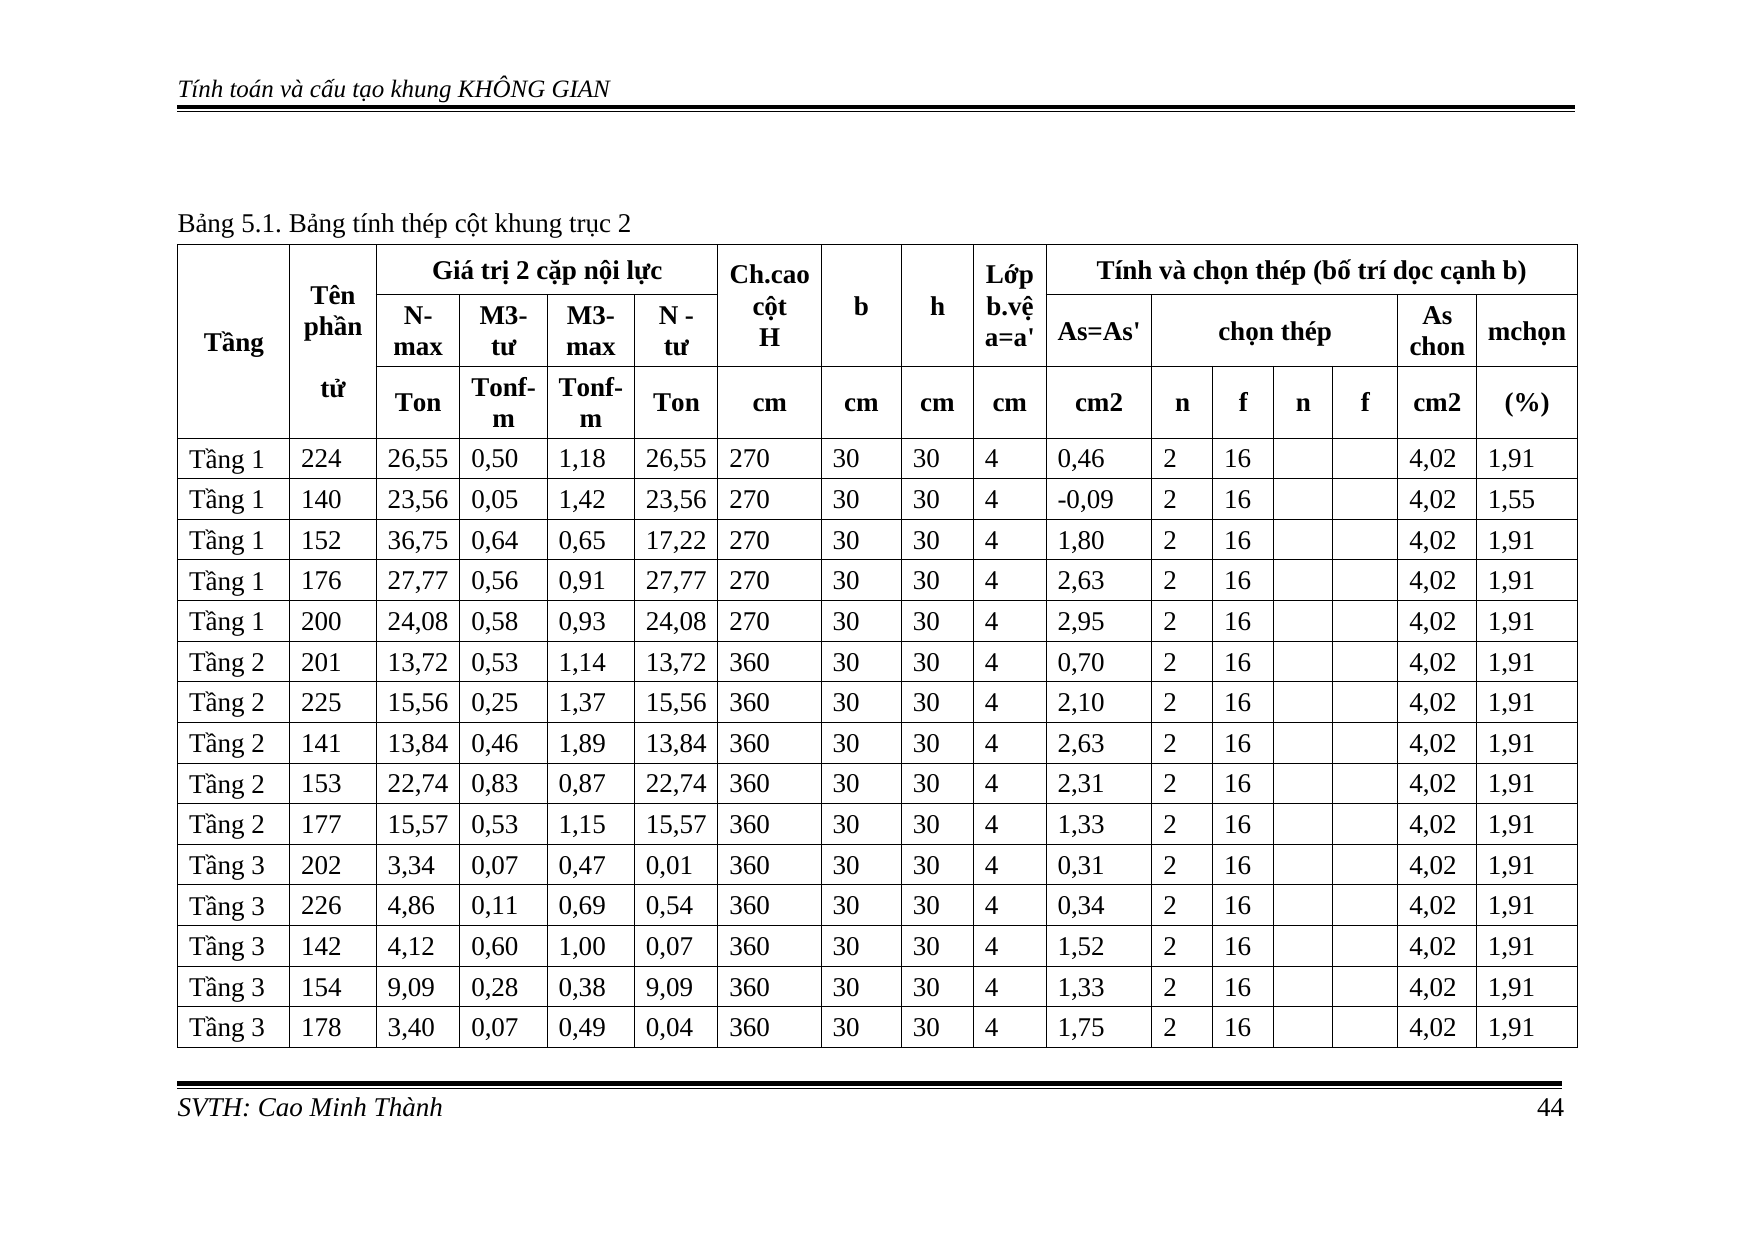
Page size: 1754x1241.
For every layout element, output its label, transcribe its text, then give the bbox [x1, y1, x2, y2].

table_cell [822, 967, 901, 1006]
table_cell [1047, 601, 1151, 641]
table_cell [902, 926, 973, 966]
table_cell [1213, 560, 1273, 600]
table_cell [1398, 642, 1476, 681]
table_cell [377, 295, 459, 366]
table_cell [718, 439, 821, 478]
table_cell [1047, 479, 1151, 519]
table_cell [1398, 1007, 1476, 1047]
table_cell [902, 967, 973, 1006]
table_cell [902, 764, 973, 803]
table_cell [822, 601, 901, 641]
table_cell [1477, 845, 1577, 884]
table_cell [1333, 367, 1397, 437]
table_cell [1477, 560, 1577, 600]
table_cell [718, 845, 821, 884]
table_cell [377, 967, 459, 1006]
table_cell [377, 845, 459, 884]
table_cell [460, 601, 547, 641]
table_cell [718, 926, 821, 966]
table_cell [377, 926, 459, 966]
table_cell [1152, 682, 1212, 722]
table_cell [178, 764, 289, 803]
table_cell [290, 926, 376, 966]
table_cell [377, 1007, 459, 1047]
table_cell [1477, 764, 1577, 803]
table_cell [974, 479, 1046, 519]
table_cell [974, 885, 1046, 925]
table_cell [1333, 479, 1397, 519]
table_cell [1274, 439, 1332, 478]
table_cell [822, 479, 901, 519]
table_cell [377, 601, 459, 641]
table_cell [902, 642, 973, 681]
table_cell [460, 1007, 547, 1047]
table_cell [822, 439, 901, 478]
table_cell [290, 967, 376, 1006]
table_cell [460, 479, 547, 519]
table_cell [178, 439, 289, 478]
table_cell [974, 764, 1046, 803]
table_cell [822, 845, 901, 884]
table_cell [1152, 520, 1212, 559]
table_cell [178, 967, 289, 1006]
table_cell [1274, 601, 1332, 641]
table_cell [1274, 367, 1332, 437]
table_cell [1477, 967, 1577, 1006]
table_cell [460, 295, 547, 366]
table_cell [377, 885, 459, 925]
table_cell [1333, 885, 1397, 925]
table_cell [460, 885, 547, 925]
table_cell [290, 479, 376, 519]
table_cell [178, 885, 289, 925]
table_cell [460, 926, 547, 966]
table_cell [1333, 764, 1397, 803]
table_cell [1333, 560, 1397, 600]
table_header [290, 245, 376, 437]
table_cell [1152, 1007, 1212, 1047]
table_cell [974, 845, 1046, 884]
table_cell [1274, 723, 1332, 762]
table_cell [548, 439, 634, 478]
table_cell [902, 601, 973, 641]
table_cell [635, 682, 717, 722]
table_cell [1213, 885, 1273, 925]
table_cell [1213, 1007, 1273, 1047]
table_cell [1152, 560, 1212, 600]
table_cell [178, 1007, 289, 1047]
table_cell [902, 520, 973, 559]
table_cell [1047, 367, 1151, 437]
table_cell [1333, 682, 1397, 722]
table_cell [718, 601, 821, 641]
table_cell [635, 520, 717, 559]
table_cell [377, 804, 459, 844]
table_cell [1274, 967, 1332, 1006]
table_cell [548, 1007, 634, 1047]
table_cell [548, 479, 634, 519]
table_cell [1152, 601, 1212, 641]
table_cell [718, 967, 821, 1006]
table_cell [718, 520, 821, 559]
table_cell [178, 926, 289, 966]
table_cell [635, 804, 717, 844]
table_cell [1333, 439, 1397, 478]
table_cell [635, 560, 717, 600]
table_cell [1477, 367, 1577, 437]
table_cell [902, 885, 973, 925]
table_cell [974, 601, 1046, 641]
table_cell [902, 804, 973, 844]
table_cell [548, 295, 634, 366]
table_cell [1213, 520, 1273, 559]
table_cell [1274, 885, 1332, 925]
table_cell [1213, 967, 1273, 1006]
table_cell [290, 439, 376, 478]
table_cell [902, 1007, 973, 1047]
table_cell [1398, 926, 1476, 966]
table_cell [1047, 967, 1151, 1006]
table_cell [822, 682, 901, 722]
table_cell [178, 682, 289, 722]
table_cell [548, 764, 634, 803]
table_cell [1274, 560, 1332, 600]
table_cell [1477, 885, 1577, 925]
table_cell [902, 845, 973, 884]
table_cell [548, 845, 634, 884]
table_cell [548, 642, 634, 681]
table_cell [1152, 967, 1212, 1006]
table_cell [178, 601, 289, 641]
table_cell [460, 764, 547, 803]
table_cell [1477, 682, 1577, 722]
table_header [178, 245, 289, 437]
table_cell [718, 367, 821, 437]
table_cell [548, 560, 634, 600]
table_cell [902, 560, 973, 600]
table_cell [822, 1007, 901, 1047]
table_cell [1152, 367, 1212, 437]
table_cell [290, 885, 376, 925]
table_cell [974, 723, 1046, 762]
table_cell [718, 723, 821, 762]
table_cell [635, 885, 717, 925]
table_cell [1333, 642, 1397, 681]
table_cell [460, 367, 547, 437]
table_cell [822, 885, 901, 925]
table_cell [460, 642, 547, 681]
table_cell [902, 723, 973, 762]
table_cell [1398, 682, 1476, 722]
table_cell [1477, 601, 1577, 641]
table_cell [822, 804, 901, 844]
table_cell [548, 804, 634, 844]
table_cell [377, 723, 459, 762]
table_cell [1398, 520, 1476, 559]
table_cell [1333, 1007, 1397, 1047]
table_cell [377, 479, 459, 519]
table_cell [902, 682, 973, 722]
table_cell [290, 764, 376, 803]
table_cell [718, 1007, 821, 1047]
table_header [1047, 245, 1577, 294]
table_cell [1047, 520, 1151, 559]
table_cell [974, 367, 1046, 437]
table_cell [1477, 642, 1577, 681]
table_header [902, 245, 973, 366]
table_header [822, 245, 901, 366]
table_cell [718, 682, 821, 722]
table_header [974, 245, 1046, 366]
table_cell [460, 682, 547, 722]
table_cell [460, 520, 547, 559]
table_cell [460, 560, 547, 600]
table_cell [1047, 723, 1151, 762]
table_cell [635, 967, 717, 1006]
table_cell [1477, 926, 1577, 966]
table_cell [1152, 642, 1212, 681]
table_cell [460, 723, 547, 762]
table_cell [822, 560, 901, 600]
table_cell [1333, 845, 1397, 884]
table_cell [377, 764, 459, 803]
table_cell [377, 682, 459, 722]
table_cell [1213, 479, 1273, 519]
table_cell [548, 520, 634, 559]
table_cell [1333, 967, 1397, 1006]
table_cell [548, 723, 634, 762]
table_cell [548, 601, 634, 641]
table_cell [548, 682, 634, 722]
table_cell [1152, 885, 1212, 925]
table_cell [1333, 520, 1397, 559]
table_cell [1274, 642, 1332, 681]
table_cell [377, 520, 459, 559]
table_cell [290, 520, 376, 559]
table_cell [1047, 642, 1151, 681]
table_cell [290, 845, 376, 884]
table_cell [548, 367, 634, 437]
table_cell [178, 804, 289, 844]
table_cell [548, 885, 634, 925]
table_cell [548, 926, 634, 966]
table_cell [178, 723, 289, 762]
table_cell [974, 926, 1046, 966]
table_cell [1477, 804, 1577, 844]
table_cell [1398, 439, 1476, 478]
text Bảng tính thép cột khung trục 2 [177, 207, 1577, 238]
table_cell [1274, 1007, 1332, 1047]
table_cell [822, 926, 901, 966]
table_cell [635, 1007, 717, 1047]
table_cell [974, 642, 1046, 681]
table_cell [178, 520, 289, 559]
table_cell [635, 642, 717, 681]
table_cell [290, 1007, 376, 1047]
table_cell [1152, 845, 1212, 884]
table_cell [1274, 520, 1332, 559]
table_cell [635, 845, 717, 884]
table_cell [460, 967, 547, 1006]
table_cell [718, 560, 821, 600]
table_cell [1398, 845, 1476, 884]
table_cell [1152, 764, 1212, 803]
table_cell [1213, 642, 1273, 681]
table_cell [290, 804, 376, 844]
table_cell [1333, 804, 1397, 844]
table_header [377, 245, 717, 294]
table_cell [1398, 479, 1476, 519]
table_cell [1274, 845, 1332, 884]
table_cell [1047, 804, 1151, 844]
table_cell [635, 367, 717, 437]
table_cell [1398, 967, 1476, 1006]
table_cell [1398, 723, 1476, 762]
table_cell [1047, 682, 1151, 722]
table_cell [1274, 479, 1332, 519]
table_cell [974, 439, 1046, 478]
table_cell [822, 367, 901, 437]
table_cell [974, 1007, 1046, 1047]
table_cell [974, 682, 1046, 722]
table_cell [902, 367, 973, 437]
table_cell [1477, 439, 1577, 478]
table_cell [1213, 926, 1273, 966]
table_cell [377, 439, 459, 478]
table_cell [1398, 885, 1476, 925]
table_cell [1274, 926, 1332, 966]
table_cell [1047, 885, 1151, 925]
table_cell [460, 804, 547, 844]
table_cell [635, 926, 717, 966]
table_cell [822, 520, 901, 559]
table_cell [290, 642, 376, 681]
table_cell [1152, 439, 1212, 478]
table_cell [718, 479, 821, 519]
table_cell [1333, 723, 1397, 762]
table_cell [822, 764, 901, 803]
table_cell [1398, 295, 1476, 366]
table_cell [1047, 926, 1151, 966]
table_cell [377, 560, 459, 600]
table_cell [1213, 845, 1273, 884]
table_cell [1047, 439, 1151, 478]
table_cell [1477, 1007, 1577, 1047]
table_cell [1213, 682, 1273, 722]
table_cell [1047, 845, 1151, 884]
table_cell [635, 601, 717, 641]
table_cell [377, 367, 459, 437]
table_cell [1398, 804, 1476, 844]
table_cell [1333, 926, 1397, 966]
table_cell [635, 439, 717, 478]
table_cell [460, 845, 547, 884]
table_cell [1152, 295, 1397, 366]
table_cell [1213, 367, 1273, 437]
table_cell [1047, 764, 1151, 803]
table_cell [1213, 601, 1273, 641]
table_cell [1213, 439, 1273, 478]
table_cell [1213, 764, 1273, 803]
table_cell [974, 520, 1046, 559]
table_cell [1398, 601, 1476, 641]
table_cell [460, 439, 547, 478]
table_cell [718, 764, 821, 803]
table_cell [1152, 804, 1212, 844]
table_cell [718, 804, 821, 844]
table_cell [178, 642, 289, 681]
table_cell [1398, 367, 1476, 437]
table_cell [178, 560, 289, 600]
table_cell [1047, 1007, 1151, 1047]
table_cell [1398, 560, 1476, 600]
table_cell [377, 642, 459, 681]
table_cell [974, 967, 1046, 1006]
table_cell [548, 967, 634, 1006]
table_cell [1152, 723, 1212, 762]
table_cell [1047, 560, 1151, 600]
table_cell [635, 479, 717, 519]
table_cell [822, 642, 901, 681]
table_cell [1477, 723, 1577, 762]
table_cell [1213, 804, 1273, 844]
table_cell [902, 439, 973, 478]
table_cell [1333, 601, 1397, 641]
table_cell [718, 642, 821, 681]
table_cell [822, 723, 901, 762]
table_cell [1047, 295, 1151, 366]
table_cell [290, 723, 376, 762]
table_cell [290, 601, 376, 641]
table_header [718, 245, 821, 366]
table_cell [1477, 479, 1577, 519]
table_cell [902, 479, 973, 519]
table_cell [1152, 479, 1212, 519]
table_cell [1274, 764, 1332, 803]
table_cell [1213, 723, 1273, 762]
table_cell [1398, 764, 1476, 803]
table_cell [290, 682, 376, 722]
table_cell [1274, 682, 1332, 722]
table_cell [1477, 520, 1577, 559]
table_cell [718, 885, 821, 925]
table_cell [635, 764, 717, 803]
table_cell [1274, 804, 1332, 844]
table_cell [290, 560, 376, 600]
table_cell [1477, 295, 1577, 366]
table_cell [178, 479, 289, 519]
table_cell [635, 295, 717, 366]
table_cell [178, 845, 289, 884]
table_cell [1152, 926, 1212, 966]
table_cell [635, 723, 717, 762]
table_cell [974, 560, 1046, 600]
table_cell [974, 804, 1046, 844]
